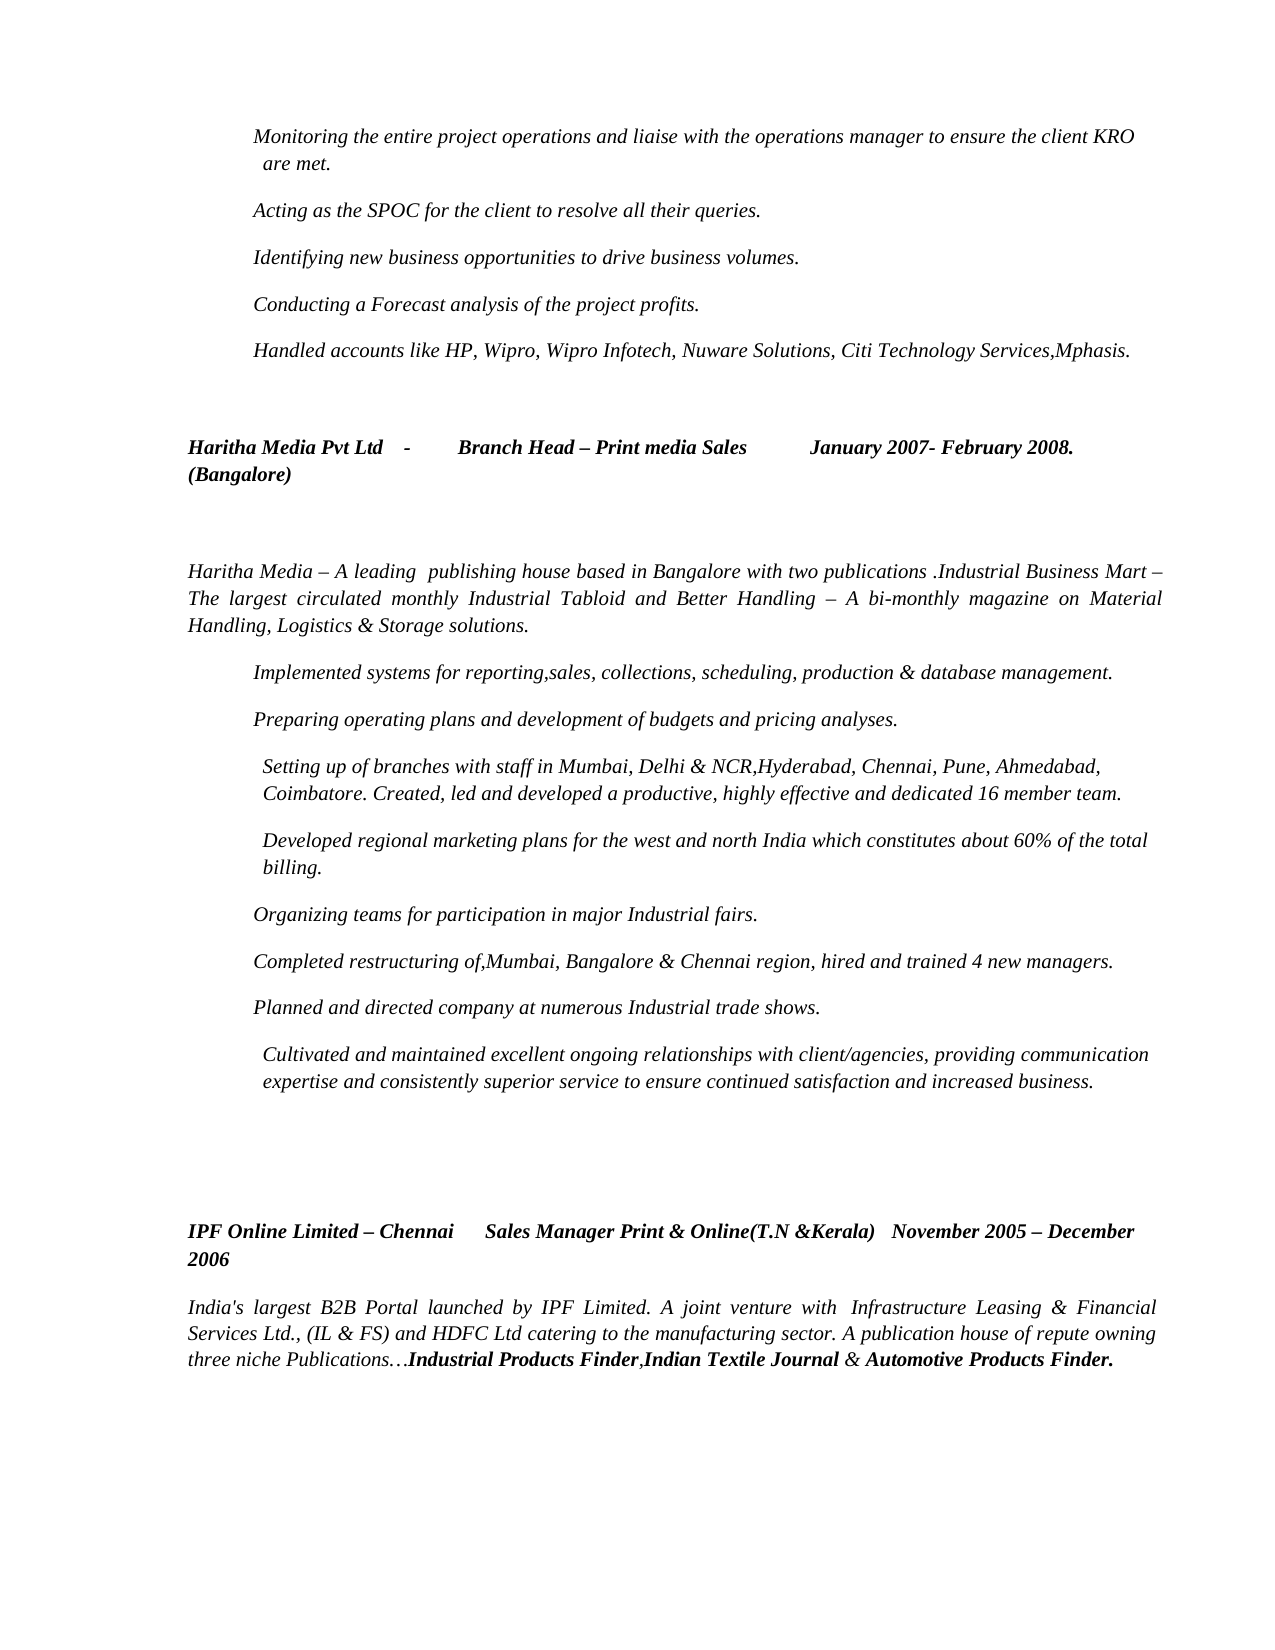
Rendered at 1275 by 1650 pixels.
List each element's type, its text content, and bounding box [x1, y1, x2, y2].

text Implemented systems for reporting,sales, collections, scheduling, production & database management. [225, 660, 1171, 684]
text Completed restructuring of,Mumbai, Bangalore & Chennai region, hired and trained 4 new managers. [225, 948, 1171, 973]
text Developed regional marketing plans for the west and north India which constitutes about 60% of the total billing. [225, 828, 1150, 879]
text Identifying new business opportunities to drive business volumes. [225, 245, 1171, 269]
text are met. [263, 151, 1171, 175]
text Monitoring the entire project operations and liaise with the operations manager to ensure the client KRO [225, 124, 1171, 148]
text Handled accounts like HP, Wipro, Wipro Infotech, Nuware Solutions, Citi Technology Services,Mphasis. [225, 338, 1171, 362]
text Acting as the SPOC for the client to resolve all their queries. [225, 198, 1171, 222]
text Preparing operating plans and development of budgets and pricing analyses. [225, 707, 1171, 731]
text Cultivated and maintained excellent ongoing relationships with client/agencies, providing communication expertise and consistently superior service to ensure continued satisfaction and increased business. [225, 1042, 1151, 1093]
text Conducting a Forecast analysis of the project profits. [225, 292, 1171, 316]
text Planned and directed company at numerous Industrial trade shows. [225, 995, 1171, 1019]
text 2006 [188, 1247, 232, 1271]
text India's largest B2B Portal launched by IPF Limited. A joint venture with Infrastructure Leasing & Financial Services Ltd., (IL & FS) and HDFC Ltd catering to the manufacturing sector. A publication house of repute owning three niche Publications…Industrial Products Finder,Indian Textile Journal & Automotive Products Finder. [188, 1295, 1157, 1371]
text IPF Online Limited – Chennai Sales Manager Print & Online(T.N &Kerala) November 2005 – December [188, 1219, 1134, 1243]
text Setting up of branches with staff in Mumbai, Delhi & NCR,Hyderabad, Chennai, Pune, Ahmedabad, Coimbatore. Created, led and developed a productive, highly effective and dedicated 16 member team. [225, 754, 1124, 805]
text Haritha Media – A leading publishing house based in Bangalore with two publications .Industrial Business Mart – The largest circulated monthly Industrial Tabloid and Better Handling – A bi-monthly magazine on Material Handling, Logistics & Storage solutions. [188, 559, 1163, 637]
text Haritha Media Pvt Ltd - Branch Head – Print media Sales January 2007- February 2008. (Bangalore) [188, 435, 1076, 486]
text Organizing teams for participation in major Industrial fairs. [225, 902, 1171, 926]
